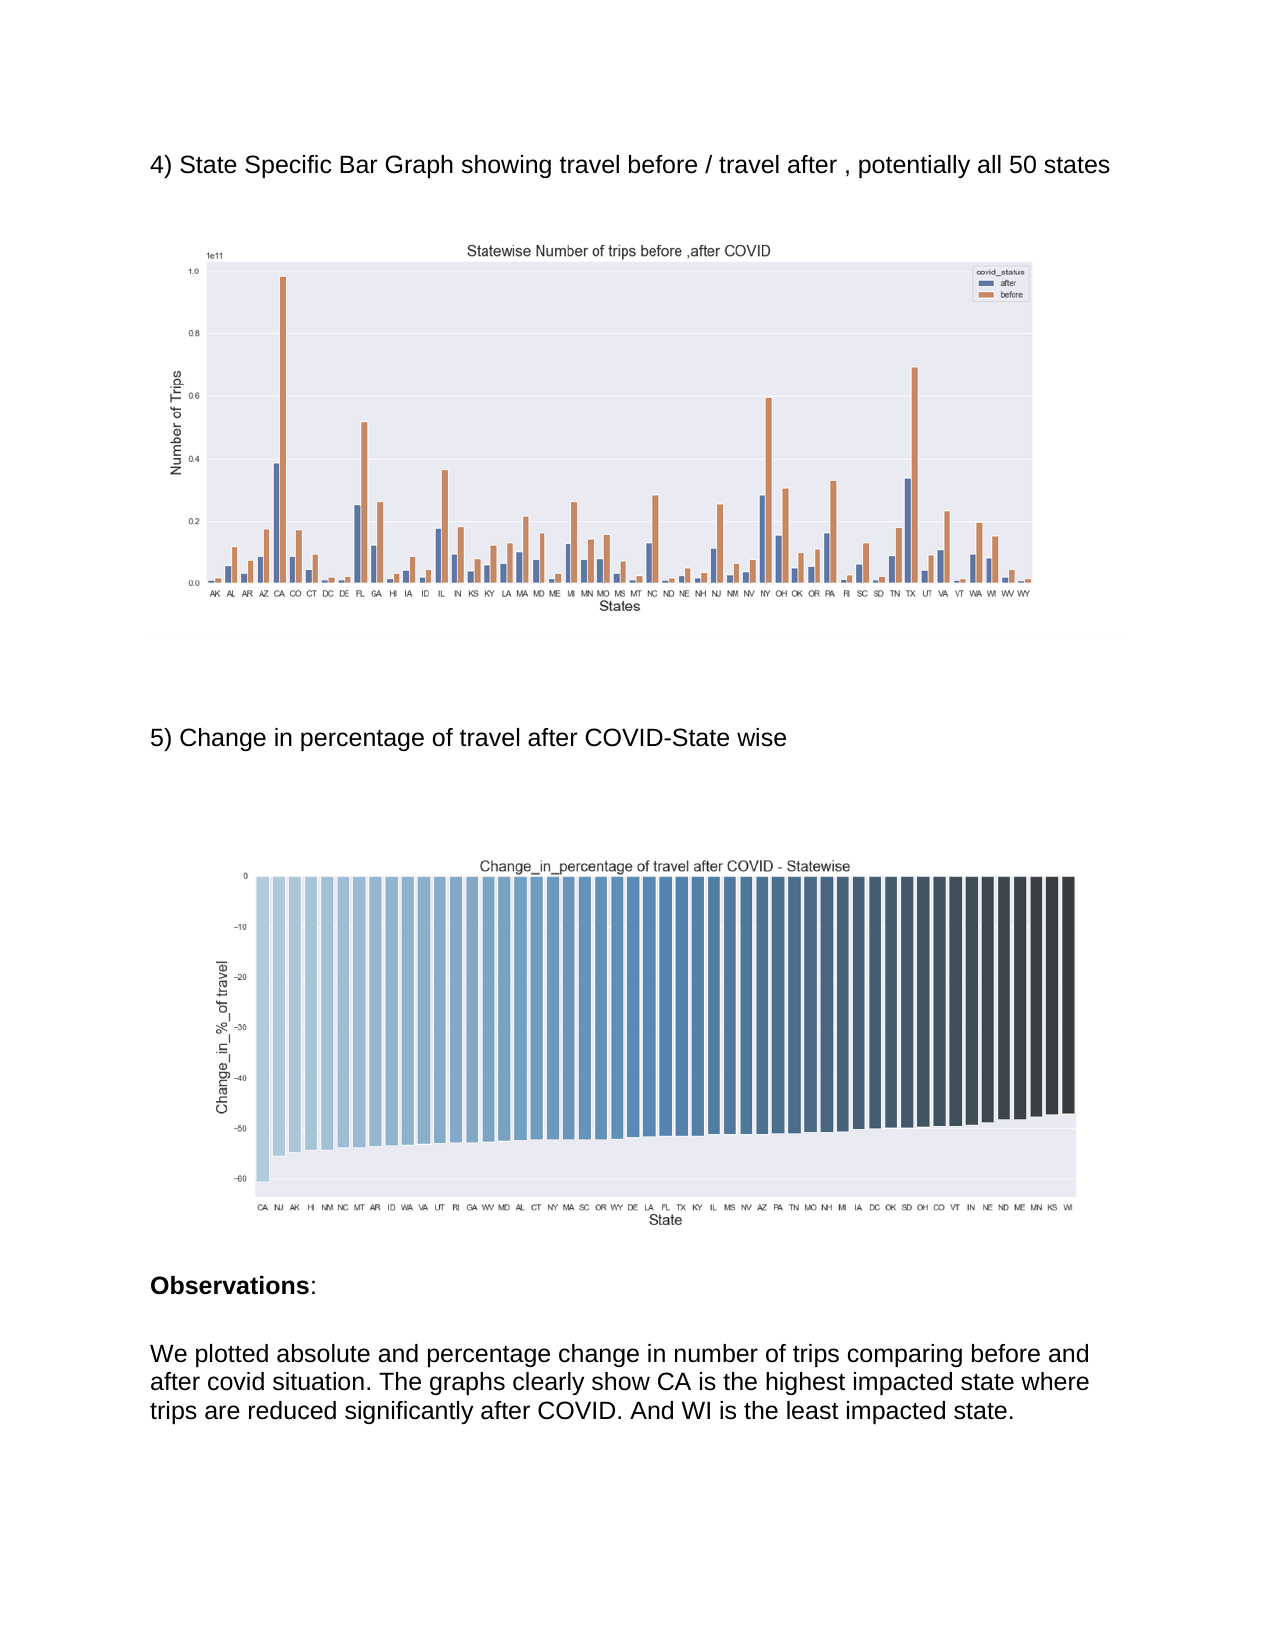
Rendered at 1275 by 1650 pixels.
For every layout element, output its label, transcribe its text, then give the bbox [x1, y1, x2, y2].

text We plotted absolute and percentage change in number of trips comparing before and after covid situation. The graphs clearly show CA is the highest impacted state where trips are reduced significantly after COVID. And WI is the least impacted state. [150, 1338, 1125, 1425]
picture [150, 838, 1125, 1233]
text Observations: [150, 1271, 1125, 1300]
text 5) Change in percentage of travel after COVID-State wise [150, 723, 1125, 752]
picture [150, 217, 1125, 636]
text 4) State Specific Bar Graph showing travel before / travel after , potentially all 50 states [150, 150, 1125, 179]
